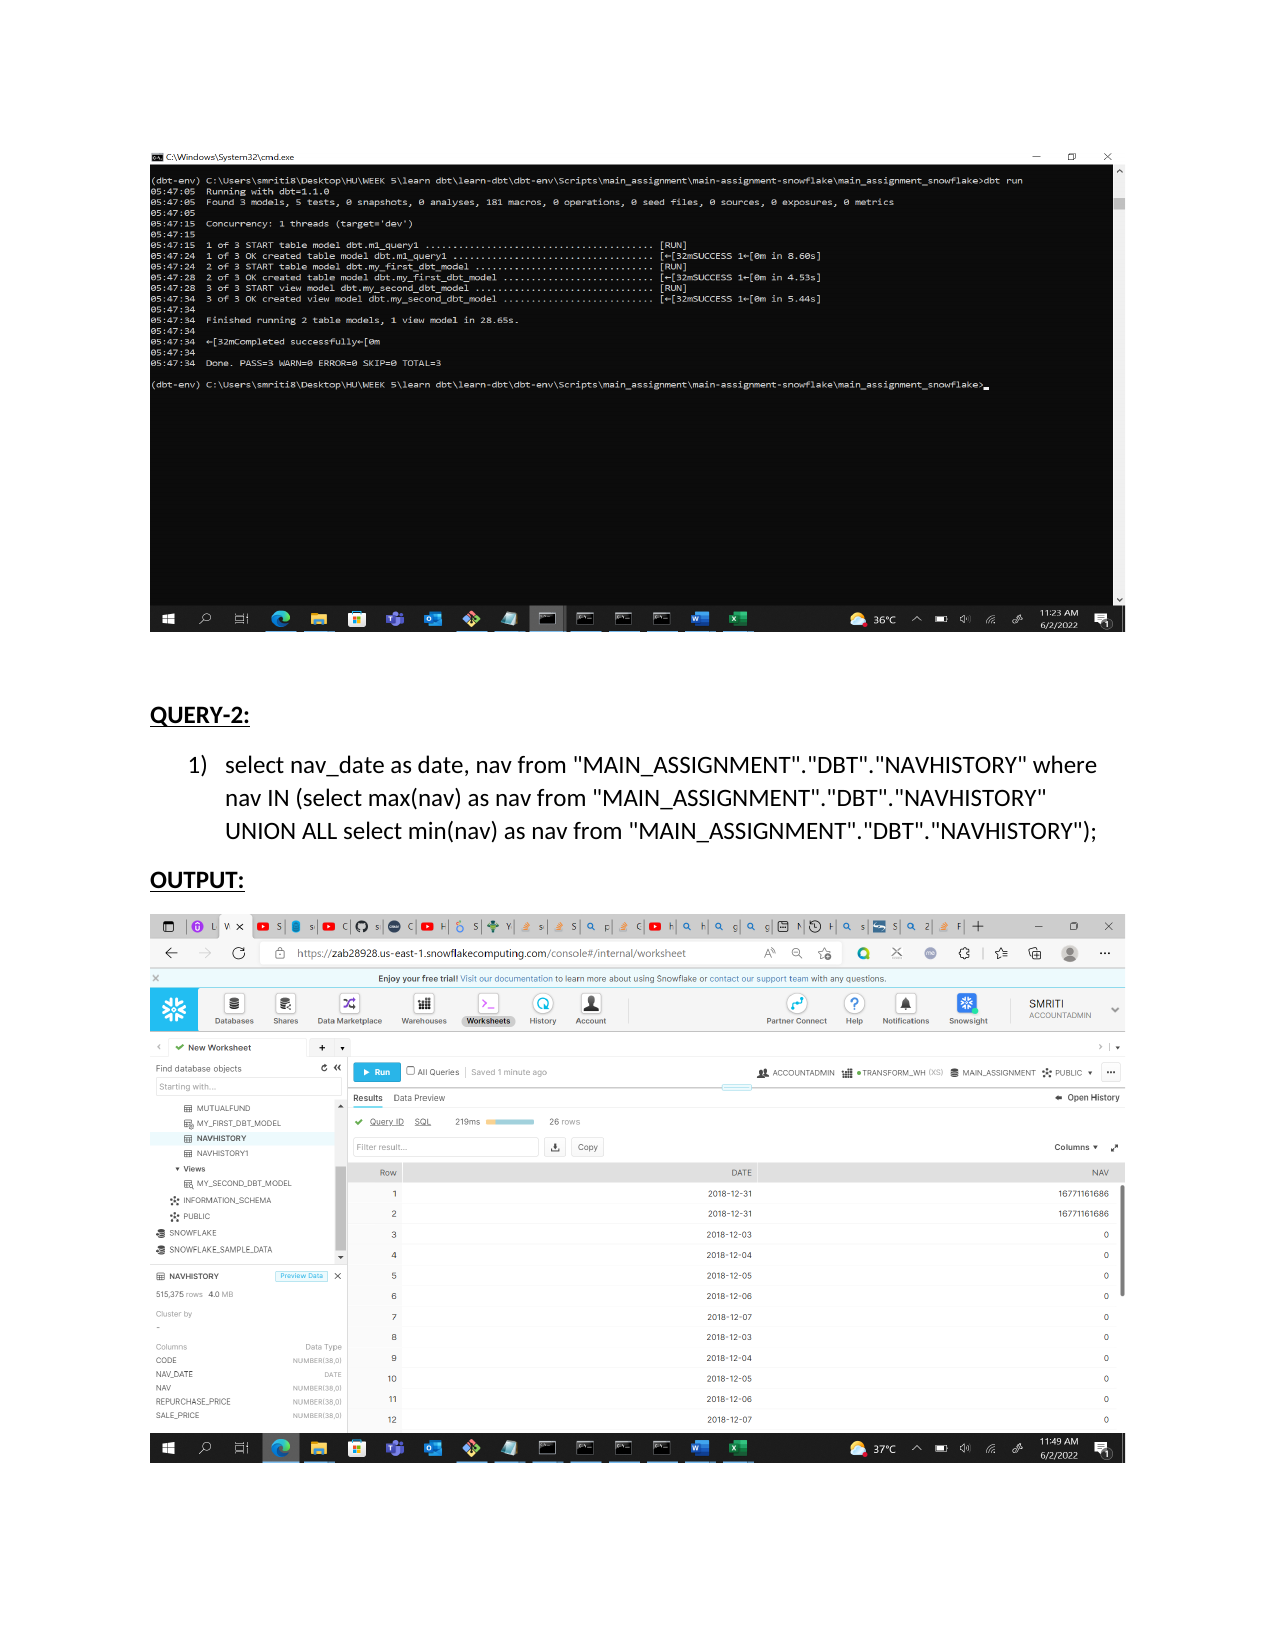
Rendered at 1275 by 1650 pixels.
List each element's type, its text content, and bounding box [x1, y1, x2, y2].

picture [150, 150, 1125, 632]
picture [150, 914, 1125, 1463]
list UNION ALL select min(nav) as nav from "MAIN_ASSIGNMENT"."DBT"."NAVHISTORY"); [225, 815, 1125, 846]
text OUTPUT: [150, 865, 1125, 895]
list select nav_date as date, nav from "MAIN_ASSIGNMENT"."DBT"."NAVHISTORY" where nav IN (select max(nav) as nav from "MAIN_ASSIGNMENT"."DBT"."NAVHISTORY" [187, 749, 1125, 813]
text QUERY-2: [150, 700, 1125, 730]
